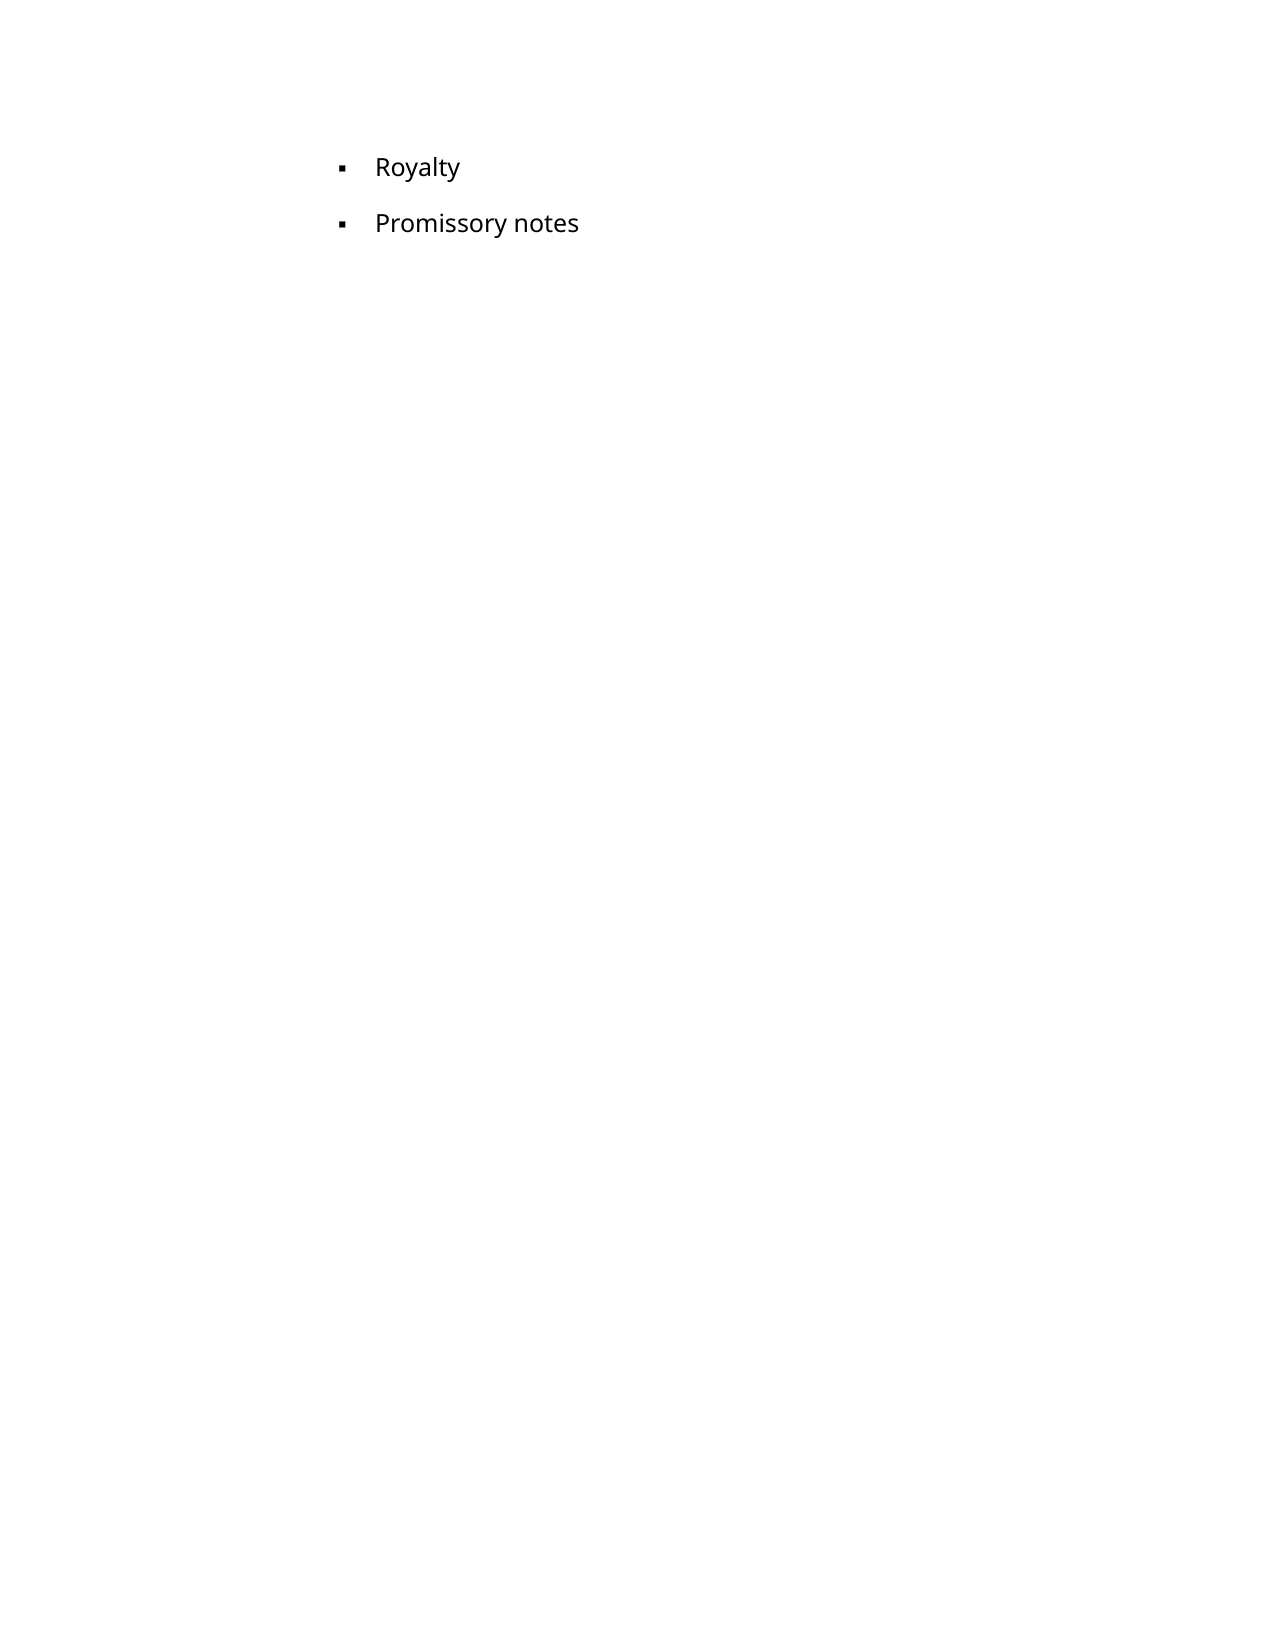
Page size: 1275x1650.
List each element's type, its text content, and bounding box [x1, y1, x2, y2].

list Promissory notes [337, 206, 1125, 240]
list Royalty [337, 150, 1125, 184]
